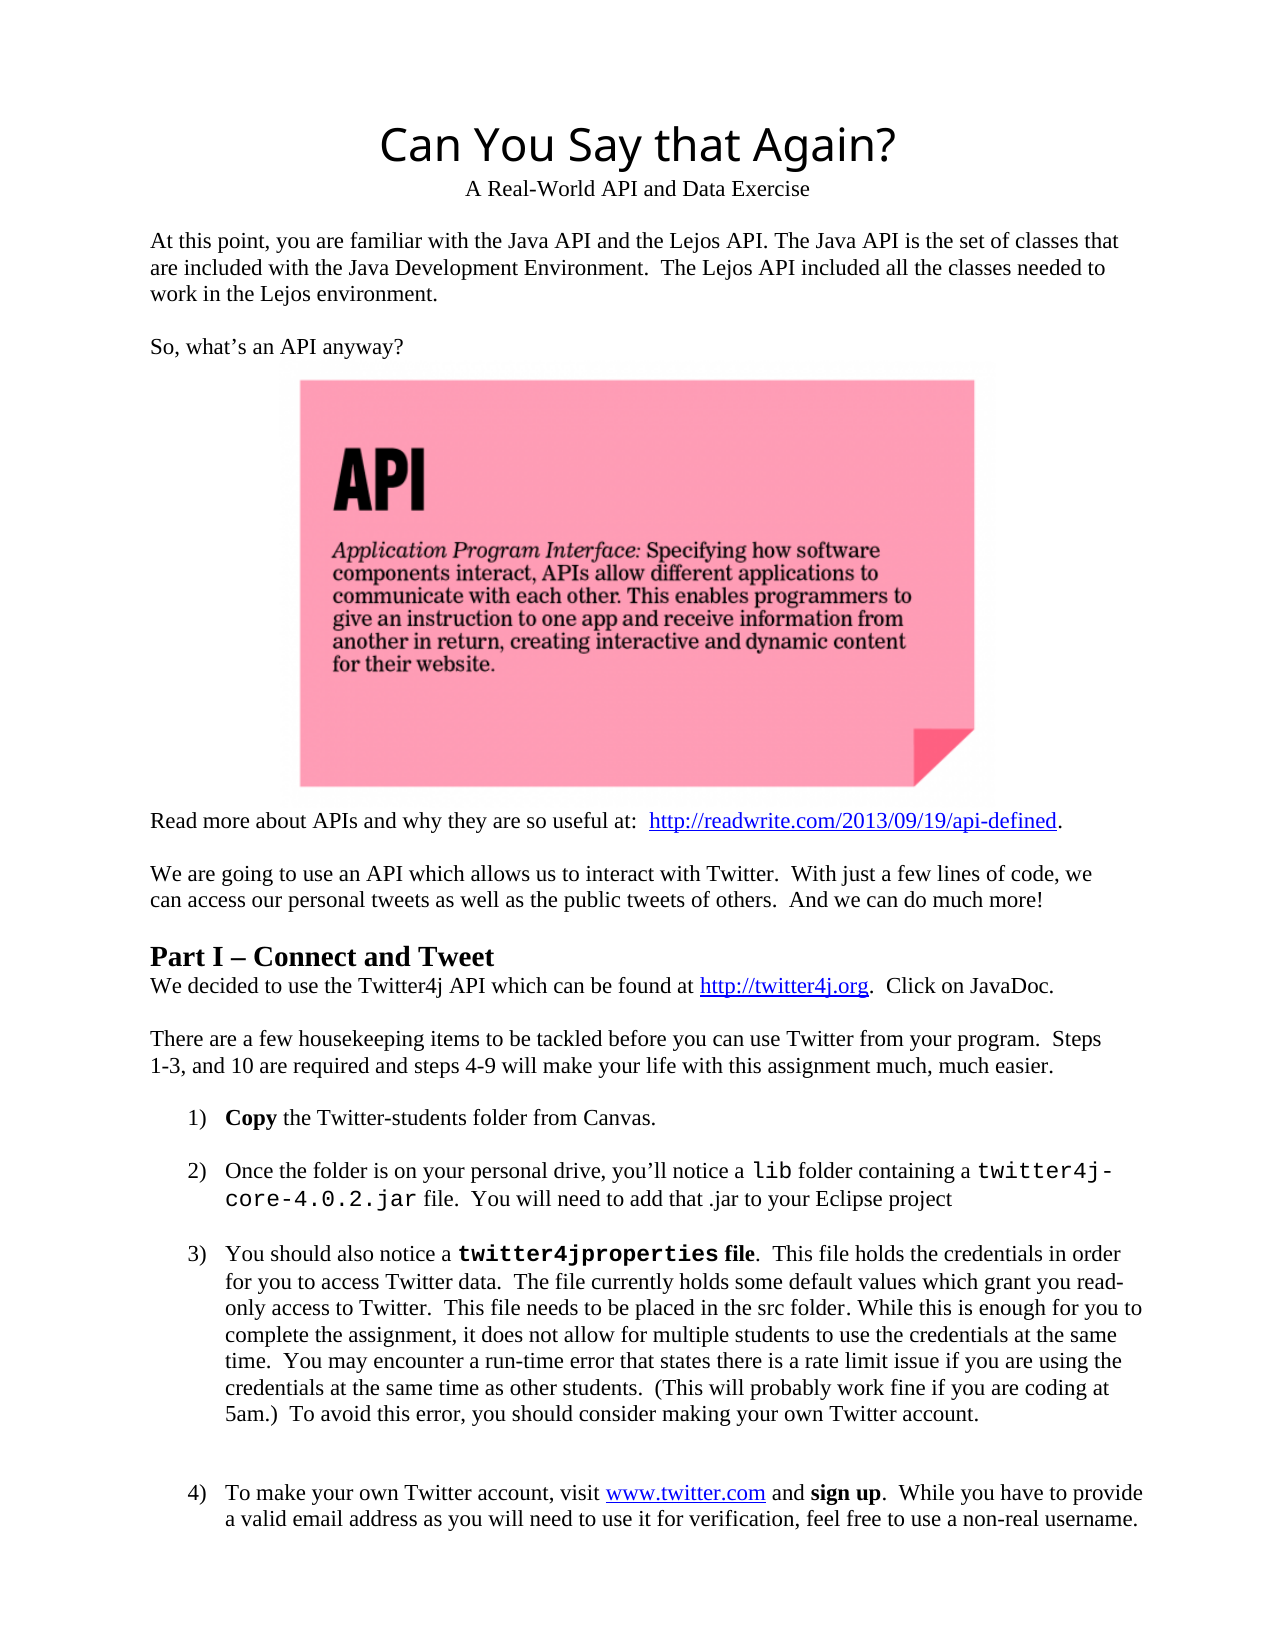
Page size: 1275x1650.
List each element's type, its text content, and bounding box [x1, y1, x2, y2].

picture [279, 359, 996, 808]
text Read more about APIs and why they are so useful at: http://readwrite.com/2013/09/19/api-defined. [150, 807, 1125, 834]
list Once the folder is on your personal drive, you’ll notice a lib folder containing a twitter4j-core-4.0.2.jar file. You will need to add that .jar to your Eclipse project [187, 1157, 1125, 1213]
text Can You Say that Again? [150, 112, 1125, 175]
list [187, 1479, 1144, 1532]
text At this point, you are familiar with the Java API and the Lejos API. The Java API is the set of classes that are included with the Java Development Environment. The Lejos API included all the classes needed to work in the Lejos environment. [150, 228, 1125, 307]
text We decided to use the Twitter4j API which can be found at http://twitter4j.org. Click on JavaDoc. [150, 973, 1125, 999]
list You should also notice a twitter4jproperties file. This file holds the credentials in order for you to access Twitter data. The file currently holds some default values which grant you read-only access to Twitter. This file needs to be placed in the src folder. While this is enough for you to complete the assignment, it does not allow for multiple students to use the credentials at the same time. You may encounter a run-time error that states there is a rate limit issue if you are using the credentials at the same time as other students. (This will probably work fine if you are coding at 5am.) To avoid this error, you should consider making your own Twitter account. [187, 1240, 1144, 1426]
list Copy the Twitter-students folder from Canvas. [187, 1104, 1125, 1131]
text There are a few housekeeping items to be tackled before you can use Twitter from your program. Steps 1-3, and 10 are required and steps 4-9 will make your life with this assignment much, much easier. [150, 1025, 1125, 1078]
text A Real-World API and Data Exercise [150, 175, 1125, 201]
text So, what’s an API anyway? [150, 333, 1125, 359]
text Part I – Connect and Tweet [150, 939, 1125, 973]
text We are going to use an API which allows us to interact with Twitter. With just a few lines of code, we can access our personal tweets as well as the public tweets of others. And we can do much more! [150, 860, 1125, 913]
